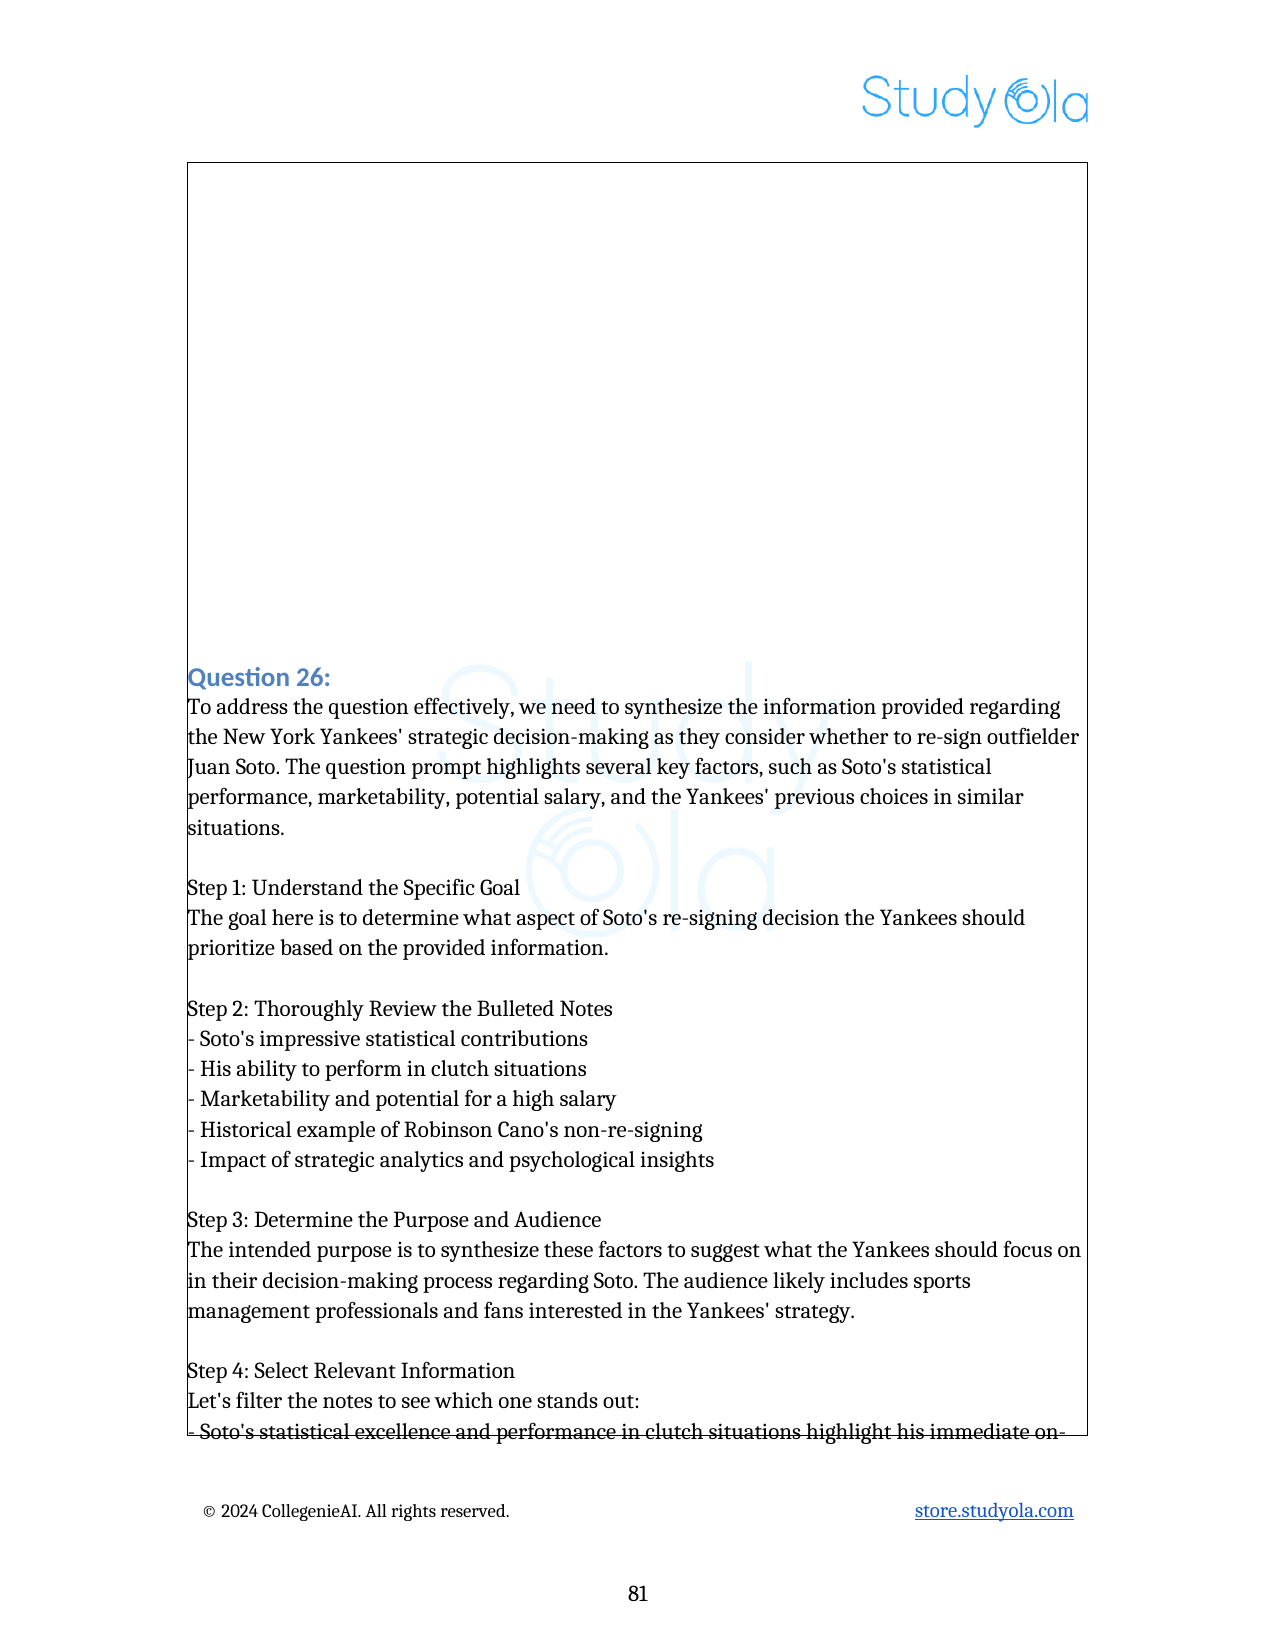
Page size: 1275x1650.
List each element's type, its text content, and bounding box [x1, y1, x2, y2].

picture [862, 75, 1088, 128]
subtitle Question 26: [187, 660, 1087, 693]
picture [188, 163, 1087, 660]
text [187, 693, 1087, 1445]
